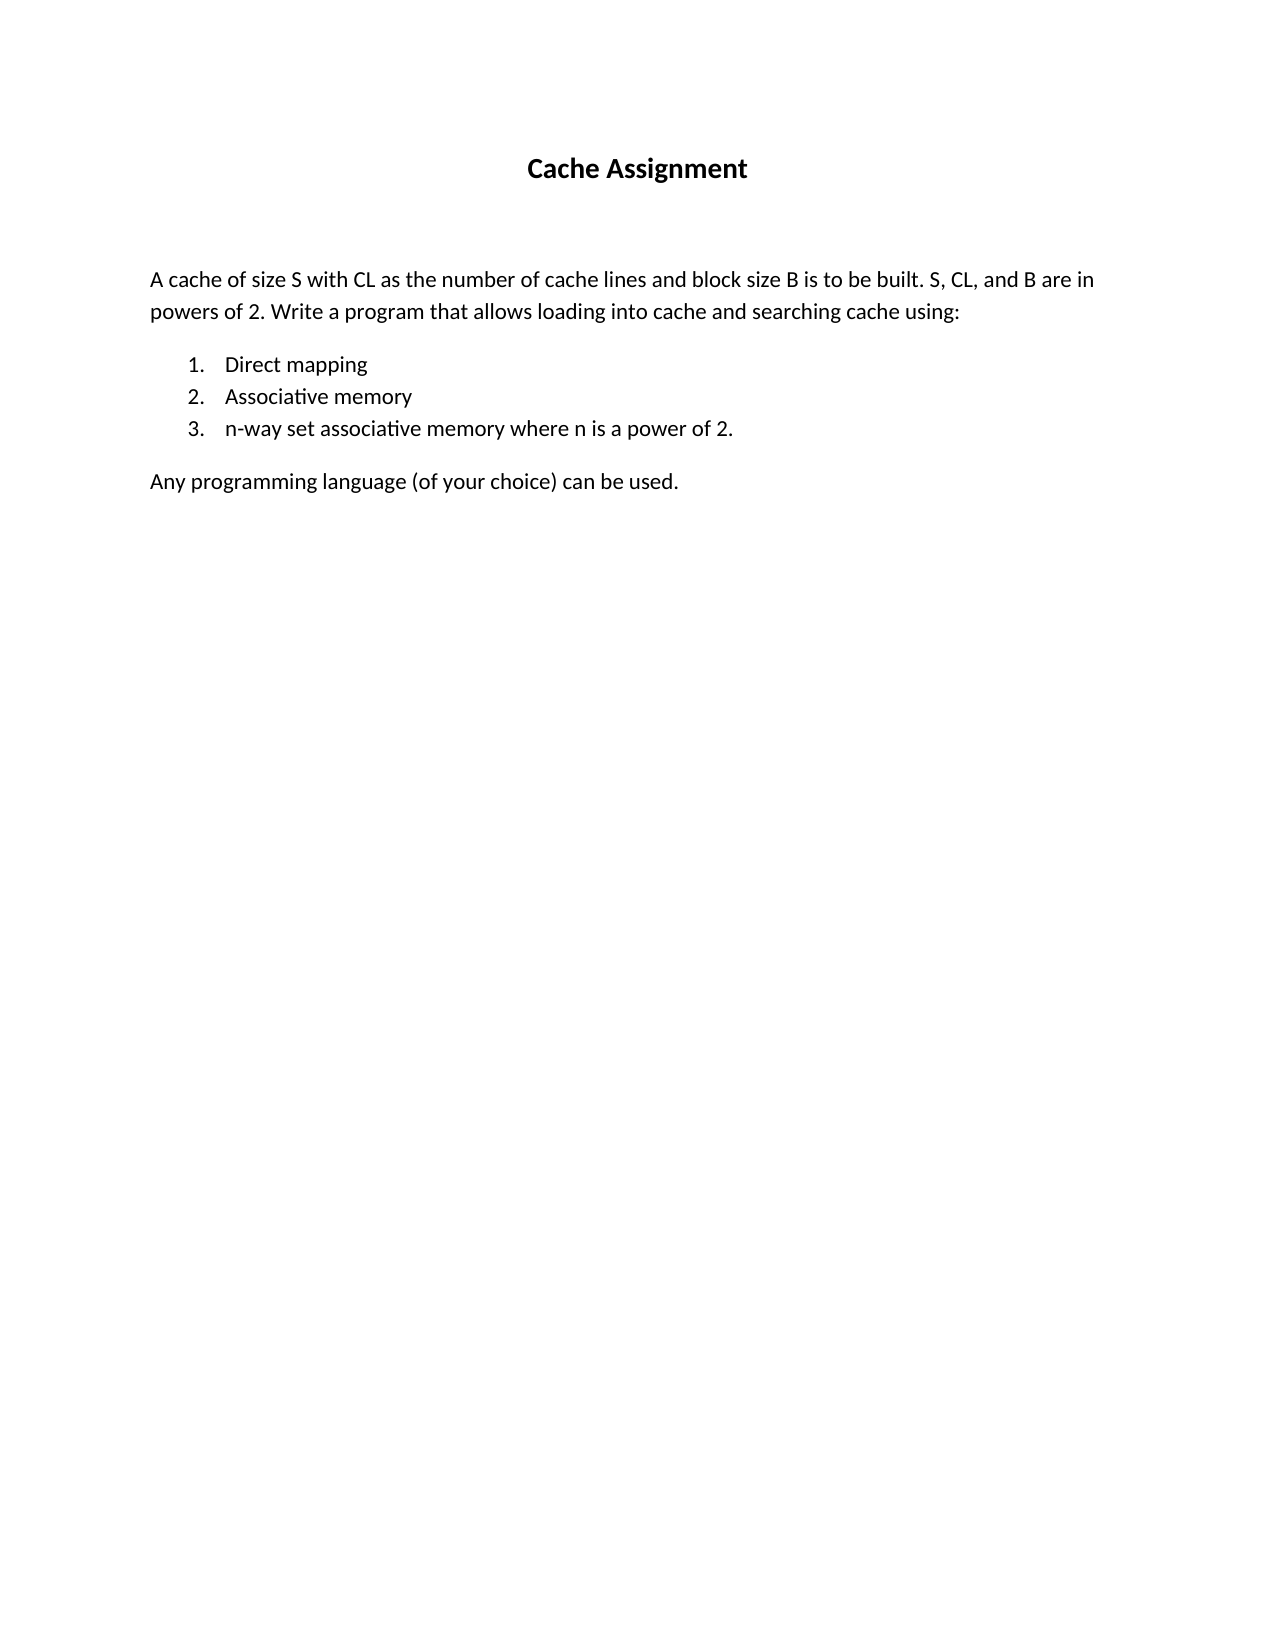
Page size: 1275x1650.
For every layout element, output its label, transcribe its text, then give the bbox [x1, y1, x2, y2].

list Direct mapping [187, 350, 1125, 378]
text Any programming language (of your choice) can be used. [150, 467, 1125, 495]
text Cache Assignment [150, 150, 1125, 186]
list Associative memory [187, 382, 1125, 410]
list n-way set associative memory where n is a power of 2. [187, 414, 1125, 442]
text A cache of size S with CL as the number of cache lines and block size B is to be built. S, CL, and B are in powers of 2. Write a program that allows loading into cache and searching cache using: [150, 265, 1125, 325]
